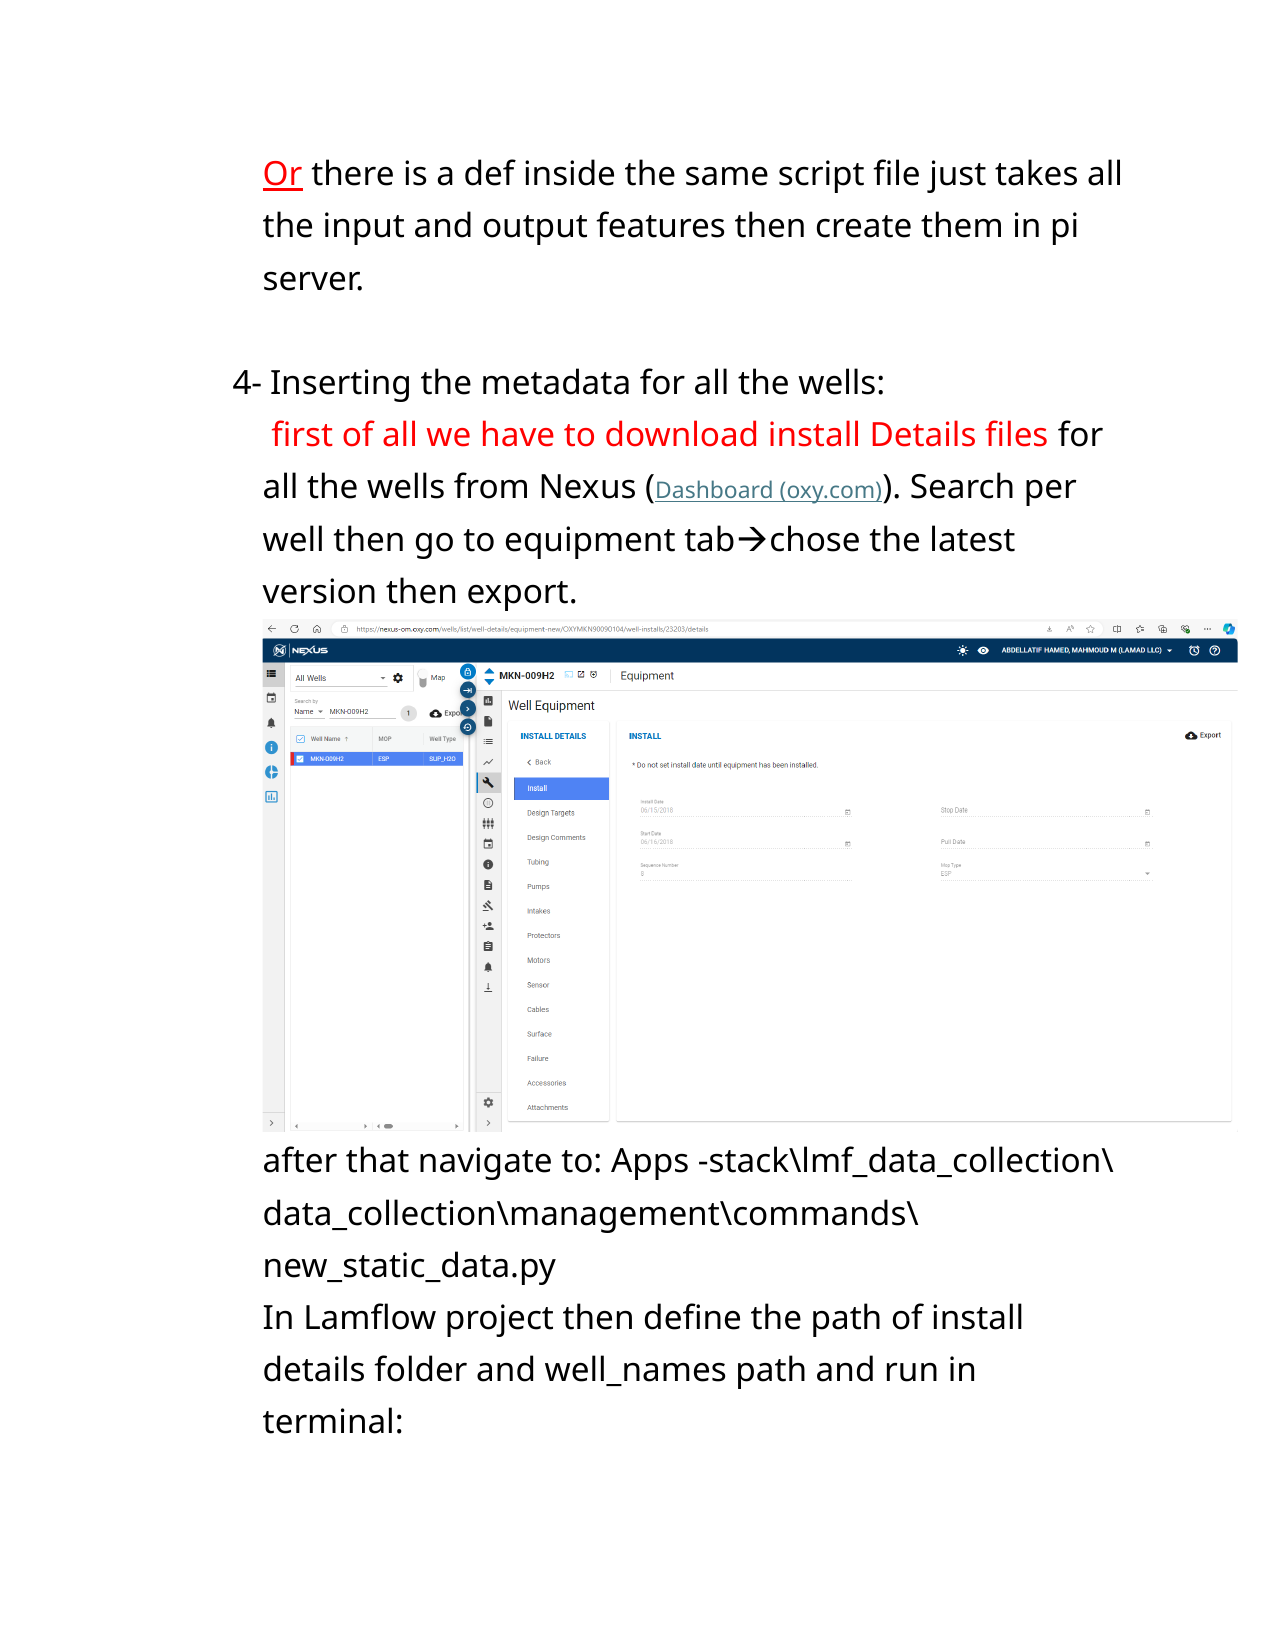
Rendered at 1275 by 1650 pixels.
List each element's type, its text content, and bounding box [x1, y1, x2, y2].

list Inserting the metadata for all the wells: [232, 359, 1125, 404]
list Or there is a def inside the same script file just takes all the input and output features then create them in pi server. [262, 150, 1125, 300]
list In Lamflow project then define the path of install details folder and well_names path and run in terminal: [262, 1294, 1125, 1443]
list after that navigate to: Apps -stack\lmf_data_collection\data_collection\management\commands\new_static_data.py [262, 1137, 1125, 1287]
picture [262, 619, 1238, 1132]
list first of all we have to download install Details files for all the wells from Nexus (Dashboard (oxy.com)). Search per well then go to equipment tabchose the latest version then export. [262, 411, 1125, 613]
